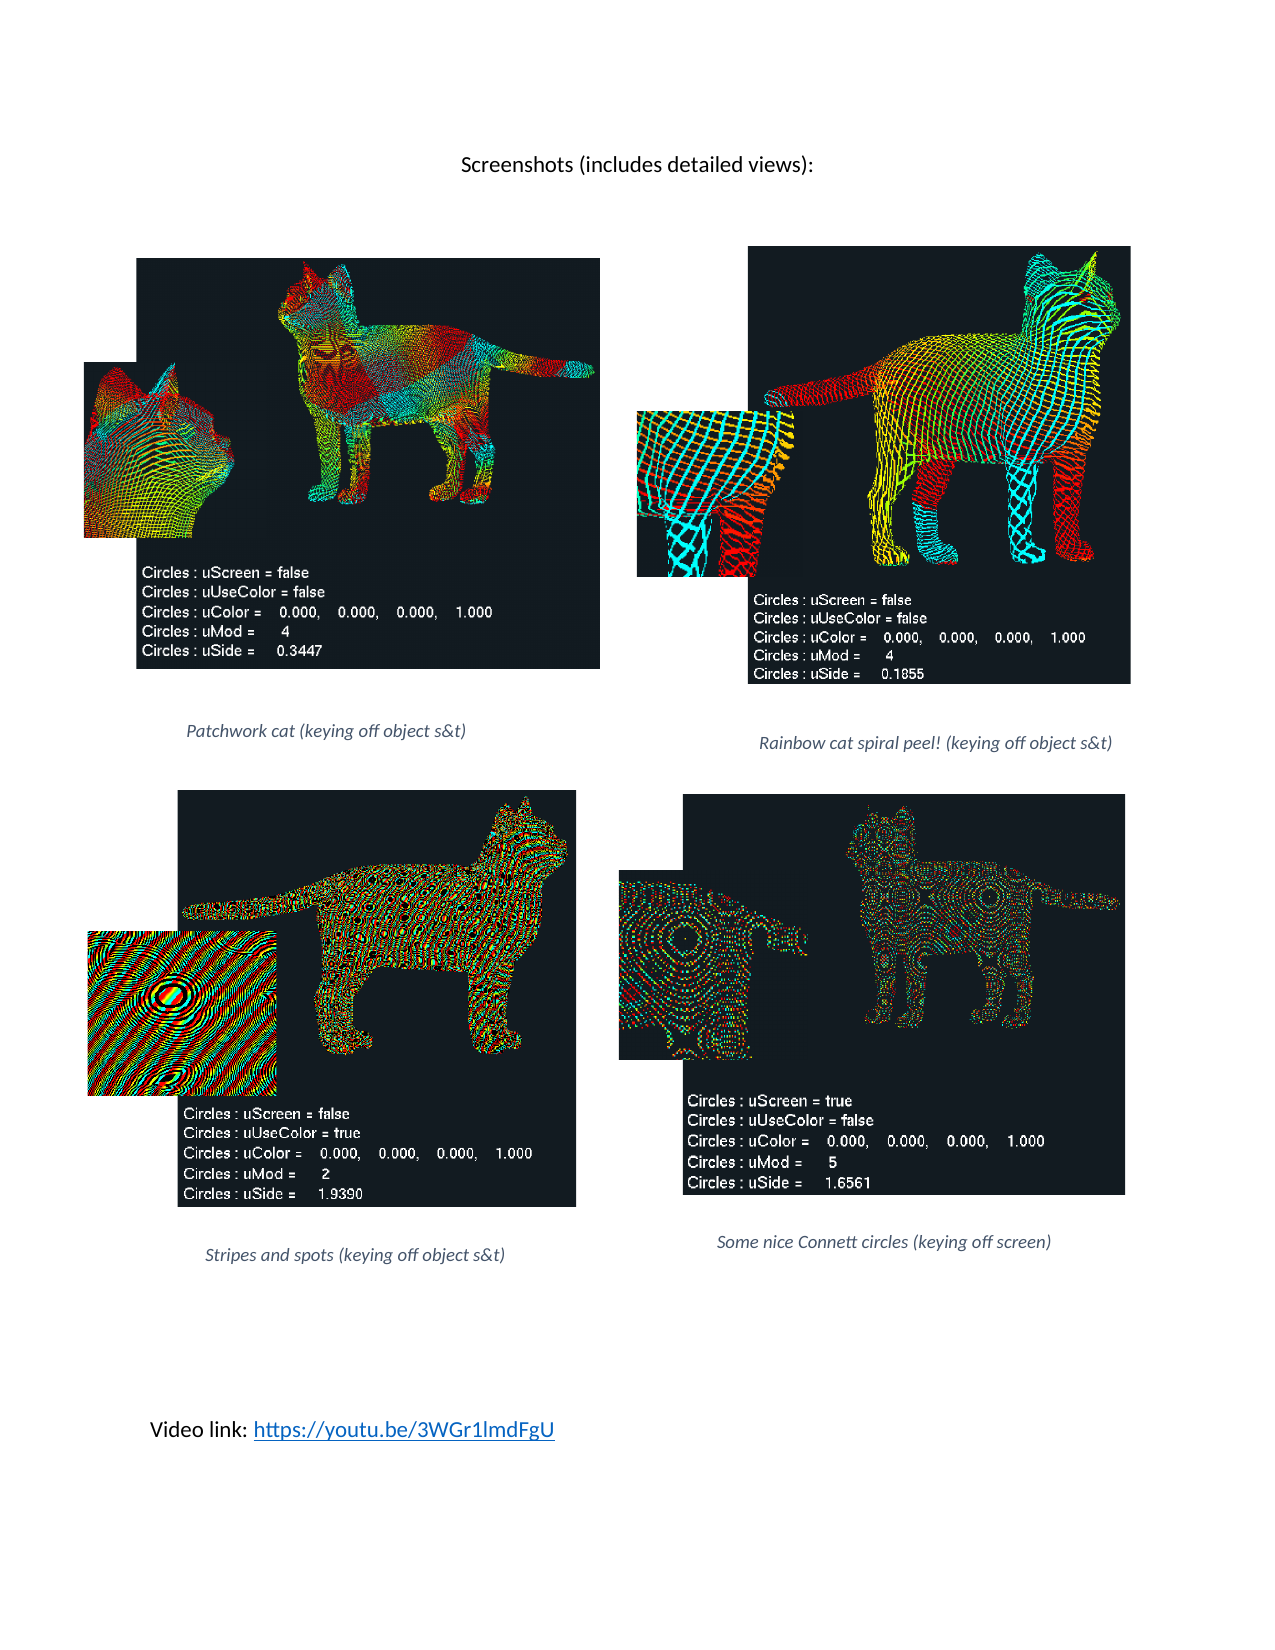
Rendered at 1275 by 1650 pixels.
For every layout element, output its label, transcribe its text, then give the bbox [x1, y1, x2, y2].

picture [83, 258, 600, 669]
picture [636, 246, 1131, 684]
picture [87, 790, 577, 1207]
text Screenshots (includes detailed views): [150, 150, 1125, 178]
picture [618, 794, 1125, 1195]
text Video link: https://youtu.be/3WGr1lmdFgU [150, 1416, 1125, 1444]
